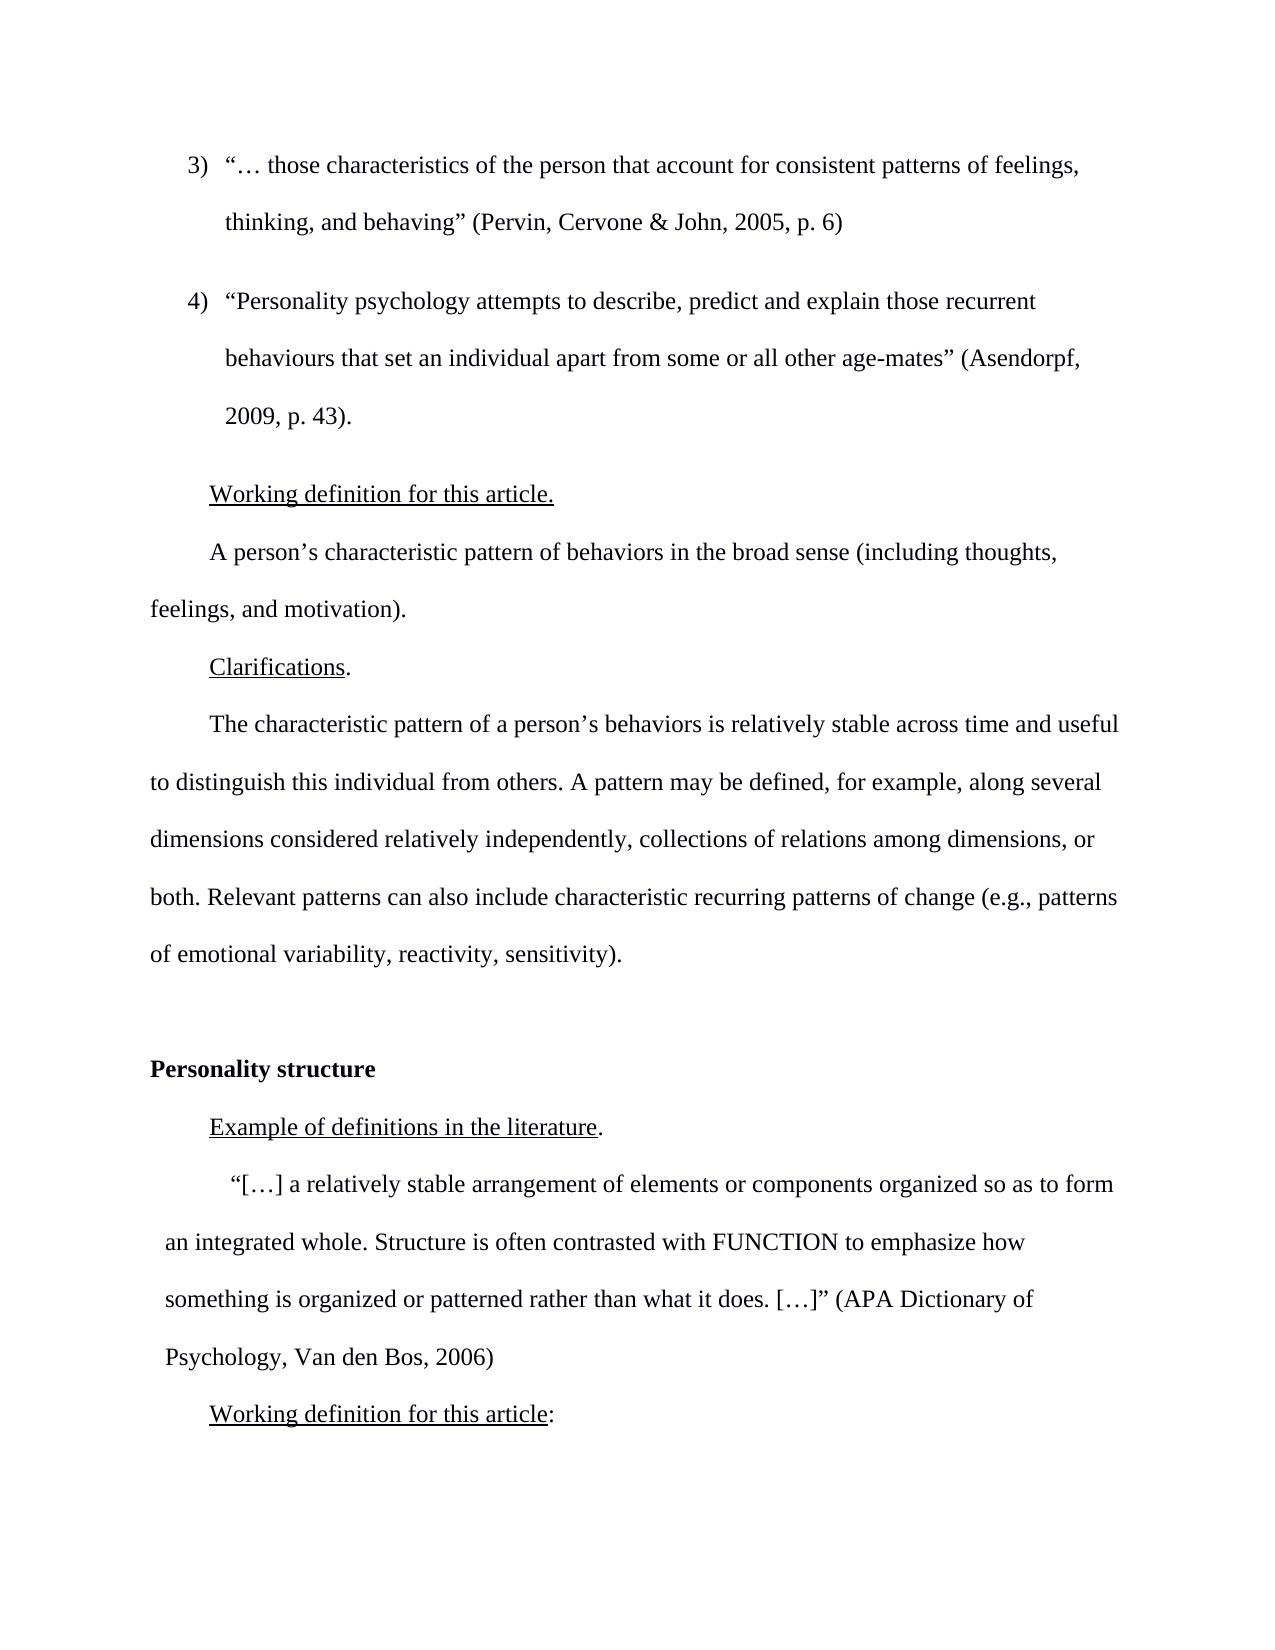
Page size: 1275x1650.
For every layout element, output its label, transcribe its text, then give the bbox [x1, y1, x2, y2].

text “[…] a relatively stable arrangement of elements or components organized so as to form an integrated whole. Structure is often contrasted with FUNCTION to emphasize how something is organized or patterned rather than what it does. […]” (APA Dictionary of Psychology, Van den Bos, 2006) [165, 1169, 1125, 1370]
text Clarifications. [150, 652, 1125, 680]
list “… those characteristics of the person that account for consistent patterns of feelings, thinking, and behaving” (Pervin, Cervone & John, 2005, p. 6) [187, 150, 1125, 236]
text A person’s characteristic pattern of behaviors in the broad sense (including thoughts, feelings, and motivation). [150, 537, 1125, 623]
list “Personality psychology attempts to describe, predict and explain those recurrent behaviours that set an individual apart from some or all other age-mates” (Asendorpf, 2009, p. 43). [187, 286, 1125, 429]
text Working definition for this article: [150, 1399, 1125, 1428]
text Personality structure [150, 1054, 1125, 1083]
text The characteristic pattern of a person’s behaviors is relatively stable across time and useful to distinguish this individual from others. A pattern may be defined, for example, along several dimensions considered relatively independently, collections of relations among dimensions, or both. Relevant patterns can also include characteristic recurring patterns of change (e.g., patterns of emotional variability, reactivity, sensitivity). [150, 709, 1125, 968]
text Example of definitions in the literature. [150, 1112, 1125, 1140]
text Working definition for this article. [150, 479, 1125, 508]
